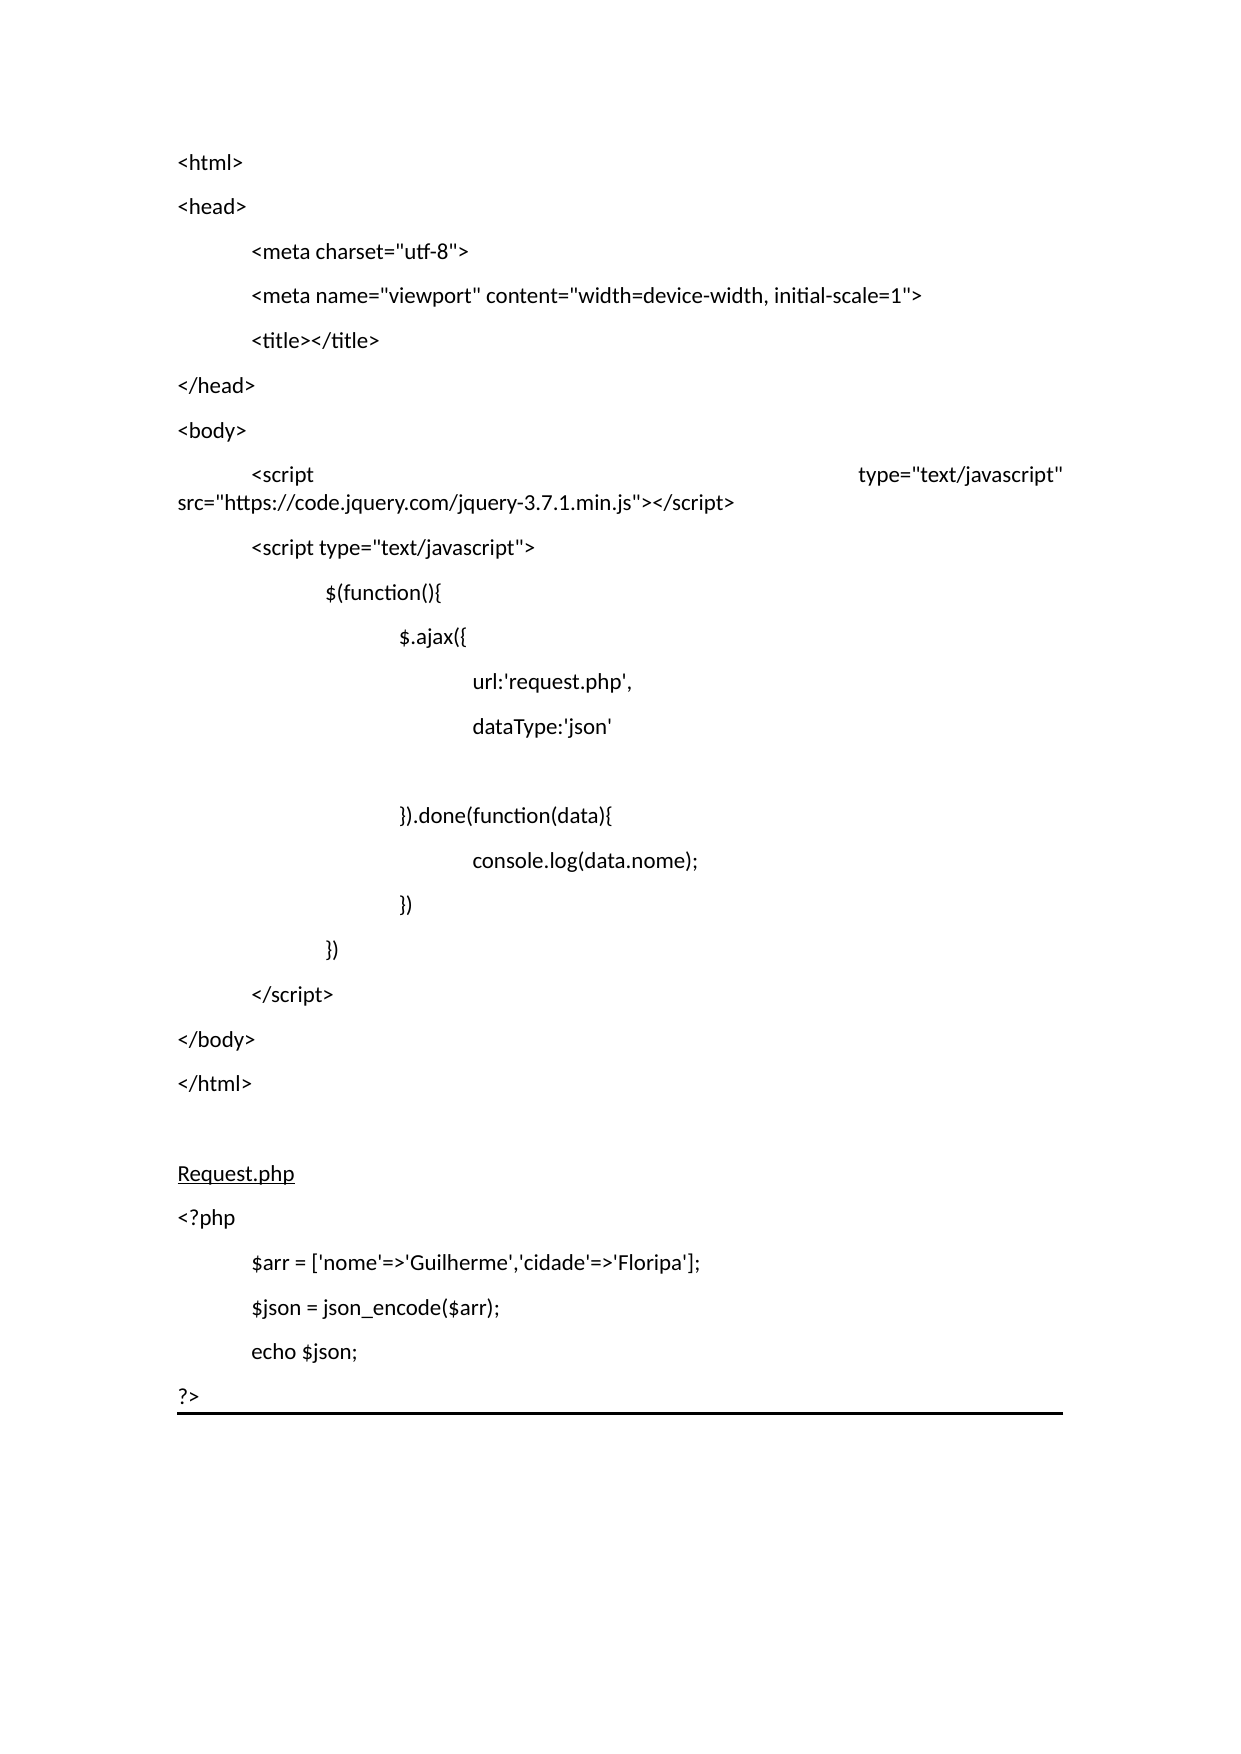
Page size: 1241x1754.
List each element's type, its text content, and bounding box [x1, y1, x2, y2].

text Request.php [177, 1159, 1063, 1187]
text console.log(data.nome); [177, 846, 1063, 874]
text url:'request.php', [177, 667, 1063, 695]
text </head> [177, 371, 1063, 399]
text }) [177, 935, 1063, 963]
text $(function(){ [177, 578, 1063, 606]
text <?php [177, 1203, 1063, 1231]
text <meta name="viewport" content="width=device-width, initial-scale=1"> [177, 282, 1063, 310]
text <html> [177, 148, 1063, 176]
text ?> [177, 1382, 1063, 1412]
text <meta charset="utf-8"> [177, 237, 1063, 265]
text <script type="text/javascript" src="https://code.jquery.com/jquery-3.7.1.min.js"></script> [177, 460, 1063, 516]
text </html> [177, 1069, 1063, 1097]
text dataType:'json' [177, 712, 1063, 740]
text $arr = ['nome'=>'Guilherme','cidade'=>'Floripa']; [177, 1248, 1063, 1276]
text echo $json; [177, 1337, 1063, 1366]
text <body> [177, 416, 1063, 444]
text <title></title> [177, 326, 1063, 354]
text $json = json_encode($arr); [177, 1293, 1063, 1321]
text <head> [177, 192, 1063, 220]
text }) [177, 891, 1063, 919]
text </script> [177, 980, 1063, 1008]
text </body> [177, 1025, 1063, 1053]
text $.ajax({ [177, 622, 1063, 651]
text }).done(function(data){ [177, 801, 1063, 829]
text <script type="text/javascript"> [177, 533, 1063, 561]
